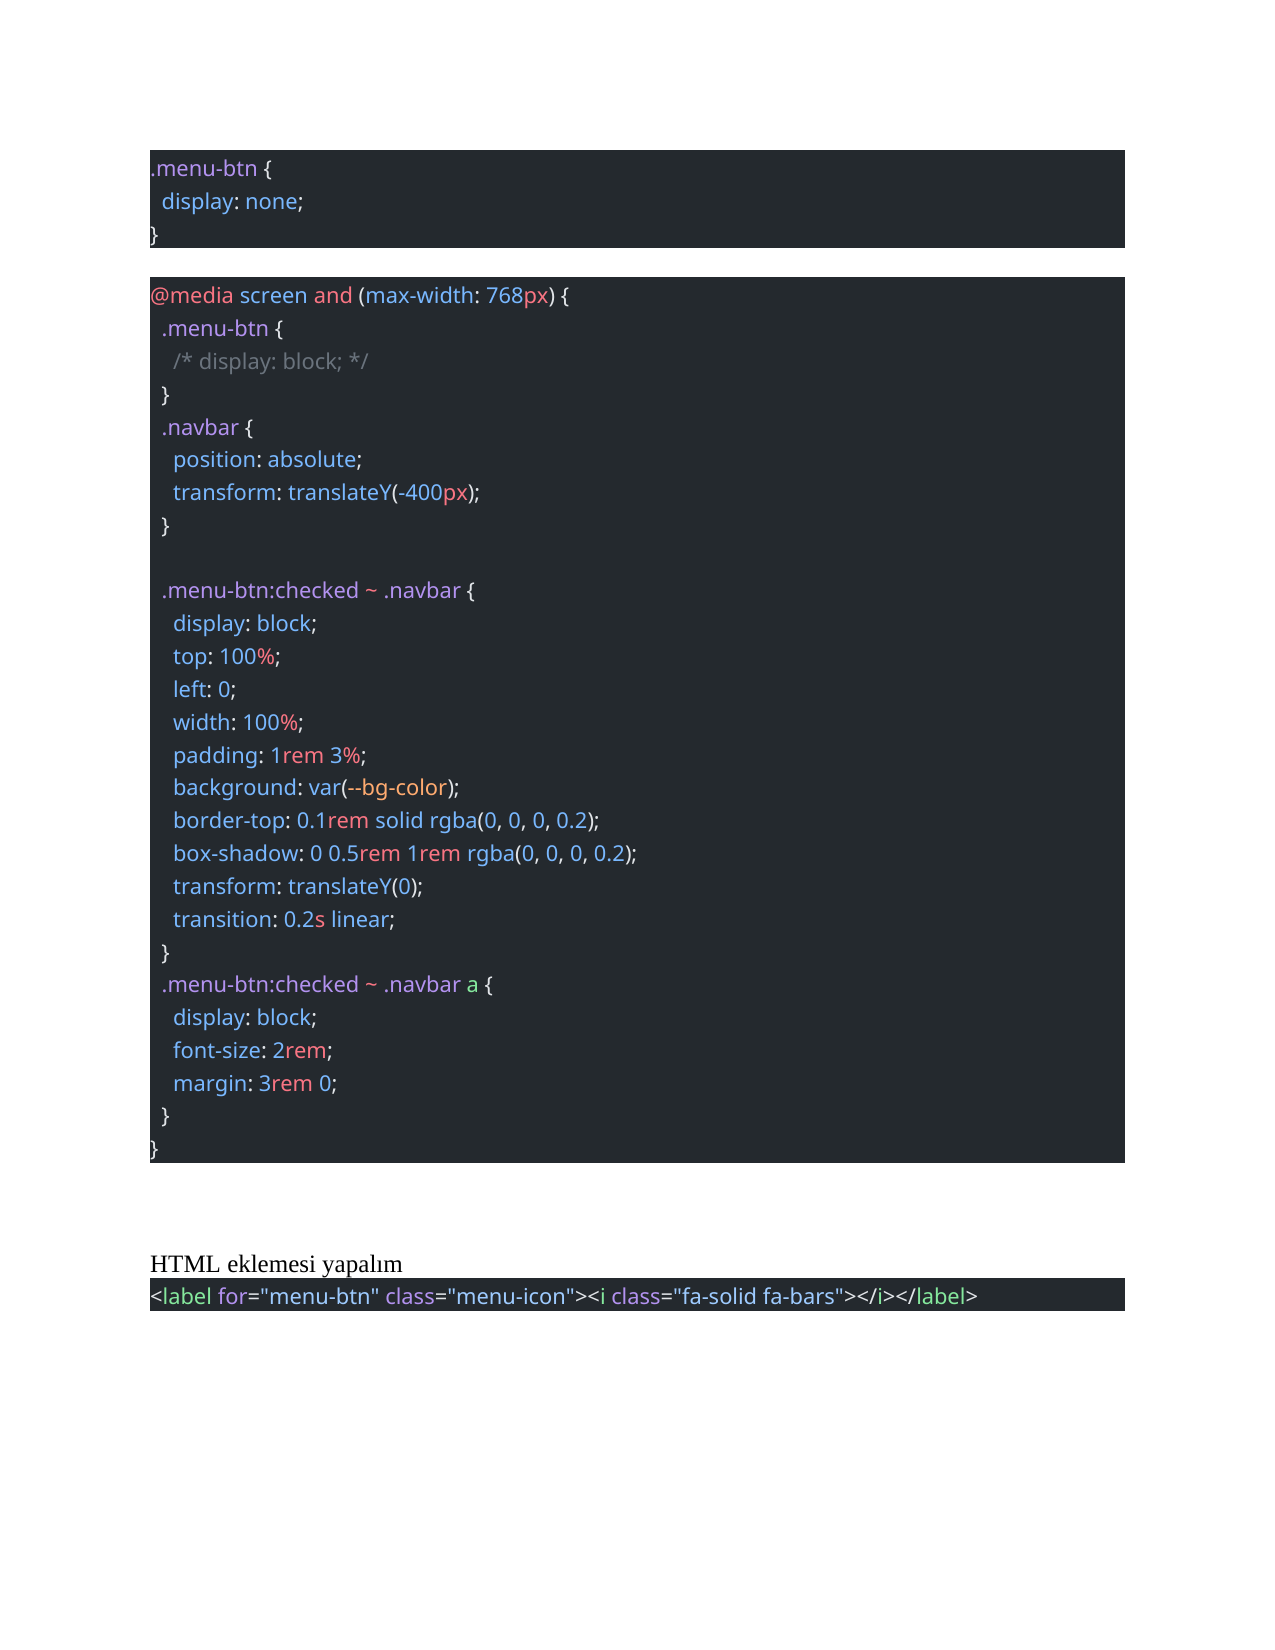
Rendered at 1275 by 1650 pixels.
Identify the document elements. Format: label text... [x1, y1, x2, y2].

text /* display: block; */ [150, 343, 1125, 376]
text transition: 0.2s linear; [150, 901, 1125, 933]
text display: block; [150, 999, 1125, 1032]
text left: 0; [150, 671, 1125, 704]
text } [150, 1130, 1125, 1163]
text position: absolute; [150, 441, 1125, 474]
text top: 100%; [150, 638, 1125, 671]
text display: none; [150, 183, 1125, 216]
text background: var(--bg-color); [150, 769, 1125, 802]
text padding: 1rem 3%; [150, 737, 1125, 769]
text } [150, 933, 1125, 966]
text .menu-btn { [150, 150, 1125, 183]
text .menu-btn:checked ~ .navbar { [150, 572, 1125, 605]
text display: block; [150, 605, 1125, 638]
text width: 100%; [150, 704, 1125, 737]
text } [150, 507, 1125, 540]
text transform: translateY(-400px); [150, 474, 1125, 507]
text } [150, 376, 1125, 408]
text .menu-btn:checked ~ .navbar a { [150, 966, 1125, 999]
text } [150, 216, 1125, 248]
text transform: translateY(0); [150, 868, 1125, 901]
text font-size: 2rem; [150, 1032, 1125, 1065]
text @media screen and (max-width: 768px) { [150, 277, 1125, 310]
text HTML eklemesi yapalım [150, 1249, 1125, 1278]
text .menu-btn { [150, 310, 1125, 343]
text <label for="menu-btn" class="menu-icon"><i class="fa-solid fa-bars"></i></label> [150, 1278, 1125, 1311]
text } [150, 1097, 1125, 1130]
text box-shadow: 0 0.5rem 1rem rgba(0, 0, 0, 0.2); [150, 835, 1125, 868]
text .navbar { [150, 408, 1125, 441]
text border-top: 0.1rem solid rgba(0, 0, 0, 0.2); [150, 802, 1125, 835]
text margin: 3rem 0; [150, 1065, 1125, 1097]
